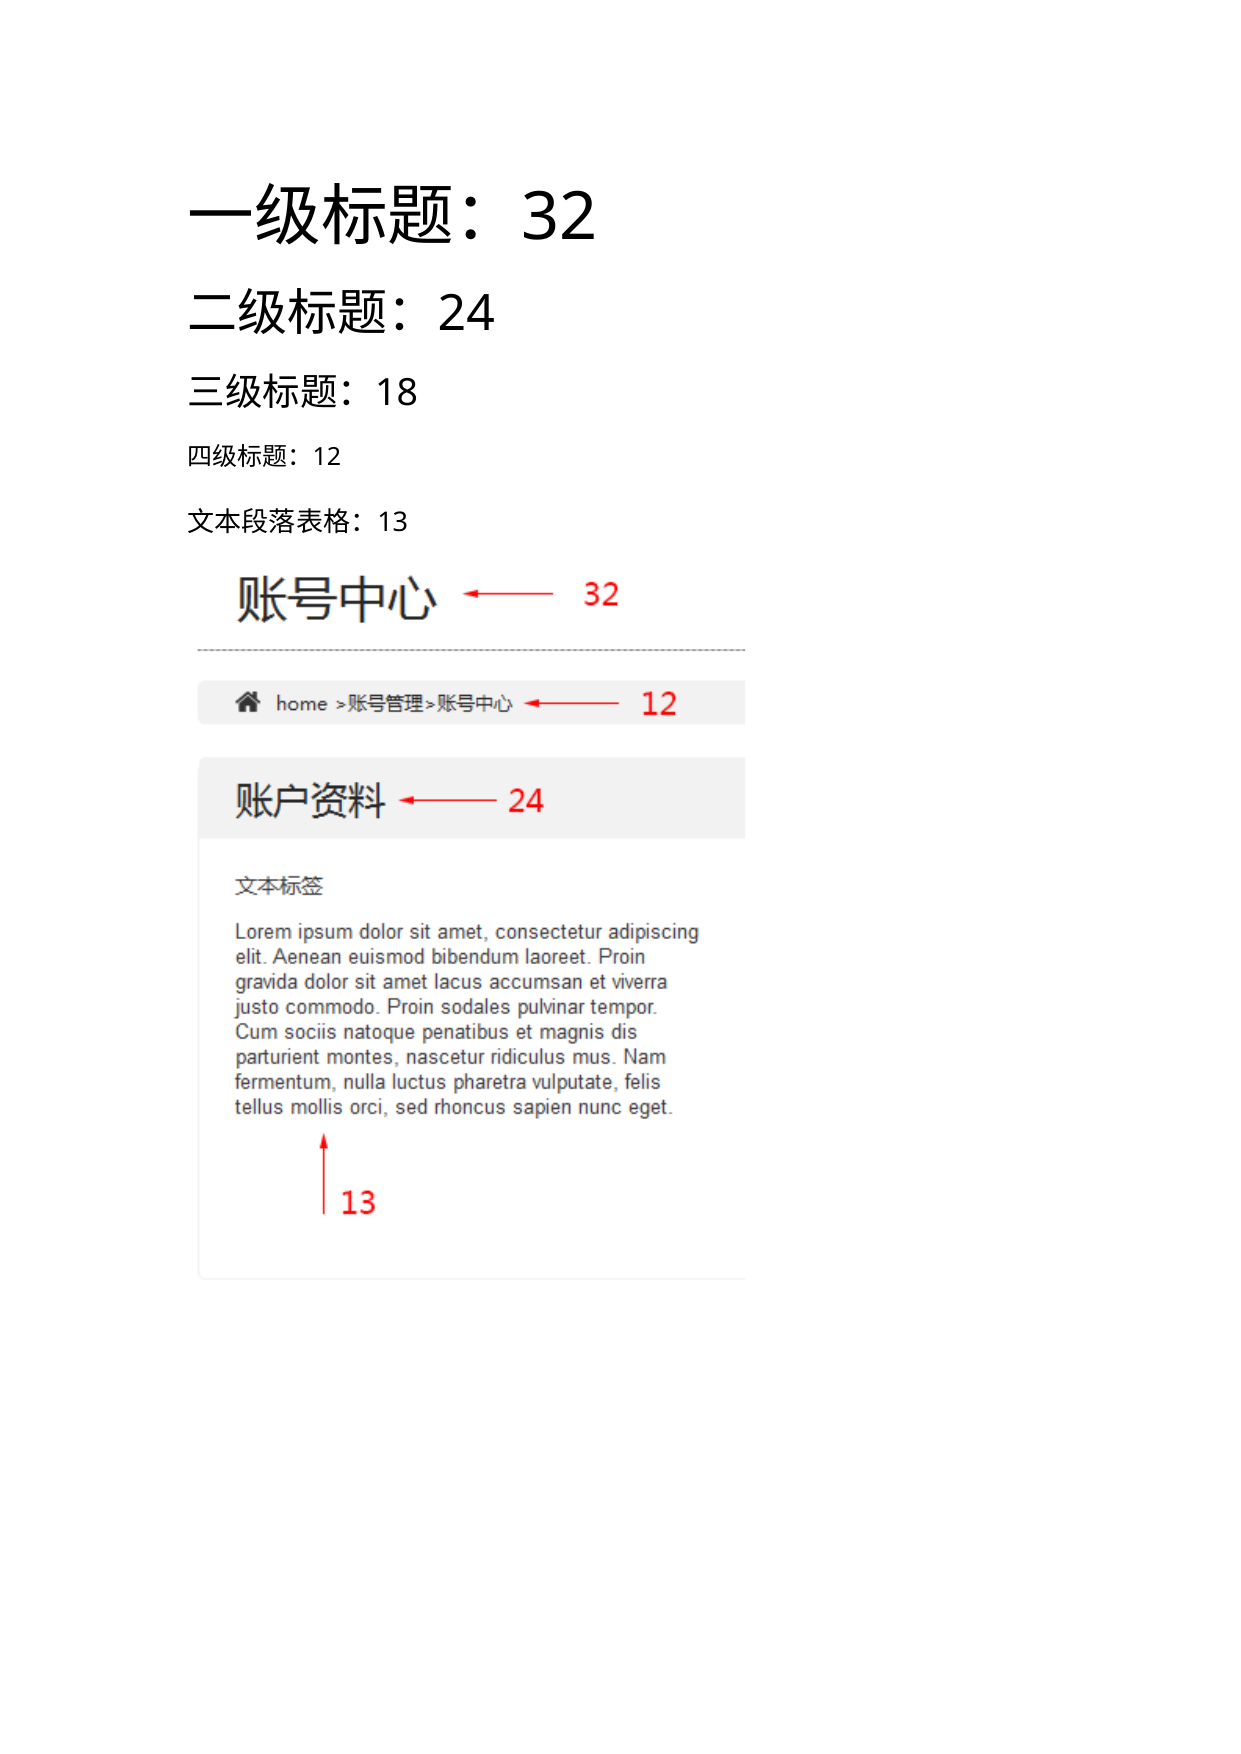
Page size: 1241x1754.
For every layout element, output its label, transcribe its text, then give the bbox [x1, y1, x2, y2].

text 一级标题：32 [187, 162, 1053, 259]
text 三级标题：18 [187, 357, 1053, 422]
picture [187, 552, 746, 1291]
text 文本段落表格：13 [187, 487, 1053, 552]
text 二级标题：24 [187, 259, 1053, 357]
text 四级标题：12 [187, 422, 1053, 487]
